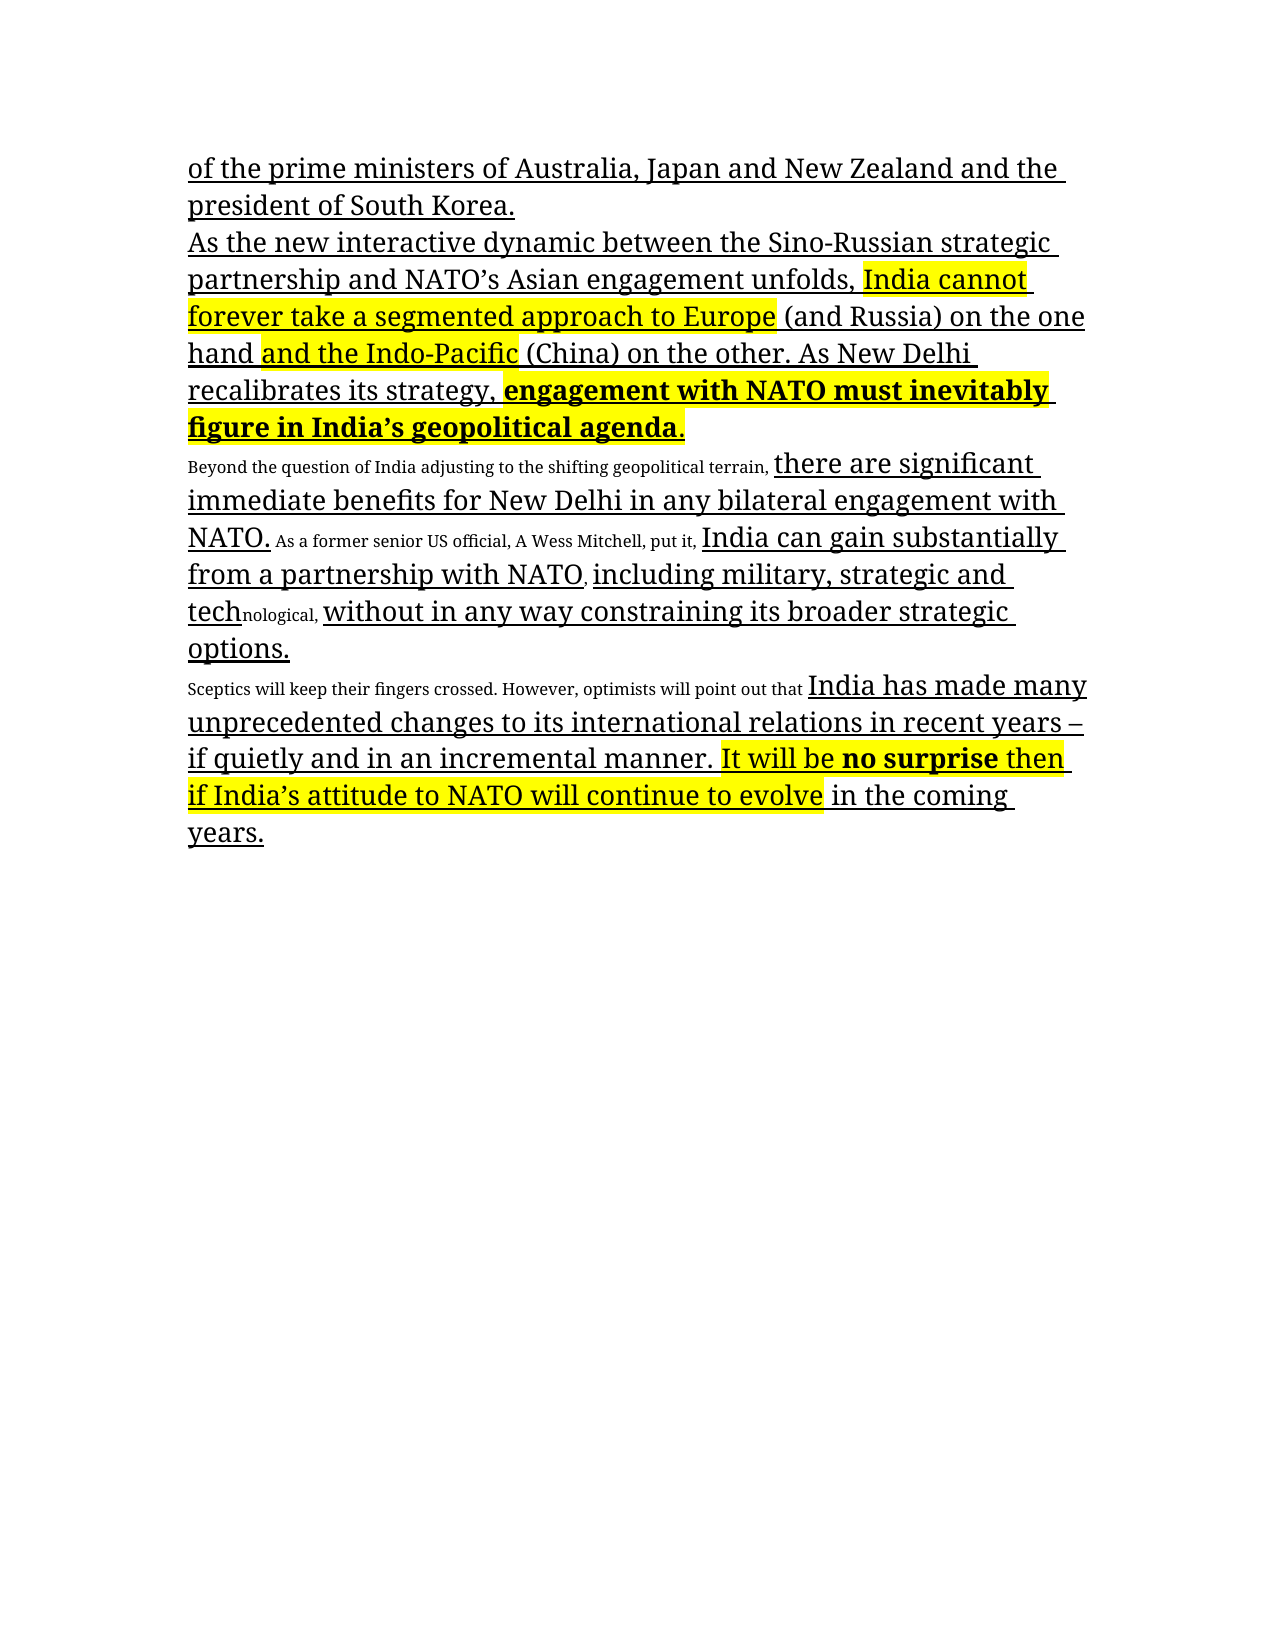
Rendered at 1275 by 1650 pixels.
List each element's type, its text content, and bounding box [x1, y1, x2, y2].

text Sceptics will keep their fingers crossed. However, optimists will point out that India has made many unprecedented changes to its international relations in recent years – if quietly and in an incremental manner. It will be no surprise then if India’s attitude to NATO will continue to evolve in the coming years. [187, 666, 1087, 851]
text As the new interactive dynamic between the Sino-Russian strategic partnership and NATO’s Asian engagement unfolds, India cannot forever take a segmented approach to Europe (and Russia) on the one hand and the Indo-Pacific (China) on the other. As New Delhi recalibrates its strategy, engagement with NATO must inevitably figure in India’s geopolitical agenda. [187, 224, 1087, 445]
text Beyond the question of India adjusting to the shifting geopolitical terrain, there are significant immediate benefits for New Delhi in any bilateral engagement with NATO. As a former senior US official, A Wess Mitchell, put it, India can gain substantially from a partnership with NATO, including military, strategic and technological, without in any way constraining its broader strategic options. [187, 445, 1087, 666]
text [187, 150, 1087, 224]
